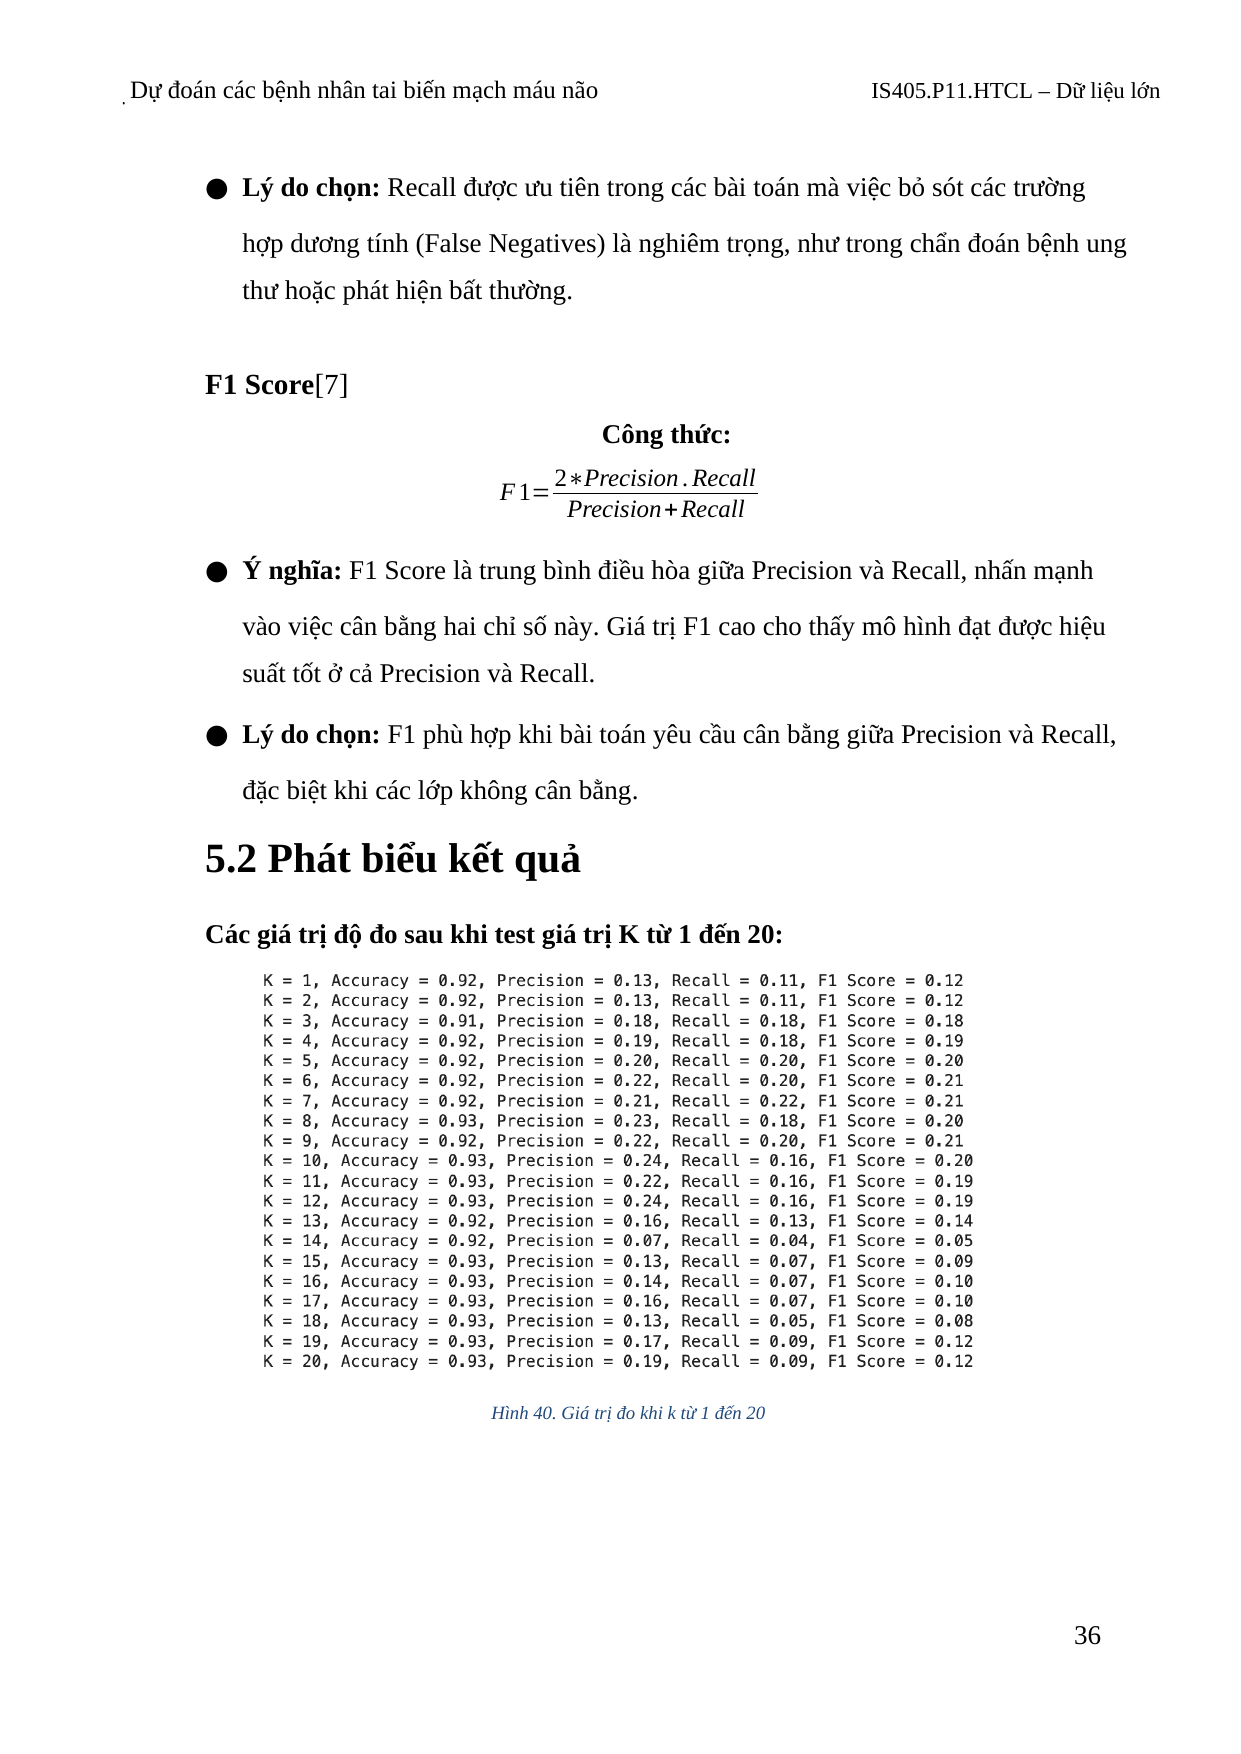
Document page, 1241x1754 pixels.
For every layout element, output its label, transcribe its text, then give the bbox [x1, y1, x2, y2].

list Ý nghĩa: F1 Score là trung bình điều hòa giữa Precision và Recall, nhấn mạnh vào việc cân bằng hai chỉ số này. Giá trị F1 cao cho thấy mô hình đạt được hiệu suất tốt ở cả Precision và Recall. [205, 539, 1128, 688]
text F1 Score[7] [130, 367, 1128, 401]
subtitle 5.2 Phát biểu kết quả [205, 833, 1128, 881]
text Hình 40. Giá trị đo khi k từ 1 đến 20 [130, 1402, 1128, 1423]
text Các giá trị độ đo sau khi test giá trị K từ 1 đến 20: [130, 918, 1128, 949]
list Lý do chọn: F1 phù hợp khi bài toán yêu cầu cân bằng giữa Precision và Recall, đặc biệt khi các lớp không cân bằng​. [205, 703, 1128, 806]
list Lý do chọn: Recall được ưu tiên trong các bài toán mà việc bỏ sót các trường hợp dương tính (False Negatives) là nghiêm trọng, như trong chẩn đoán bệnh ung thư hoặc phát hiện bất thường​. [205, 156, 1128, 305]
text Công thức: [130, 418, 1128, 523]
picture [248, 964, 1009, 1387]
